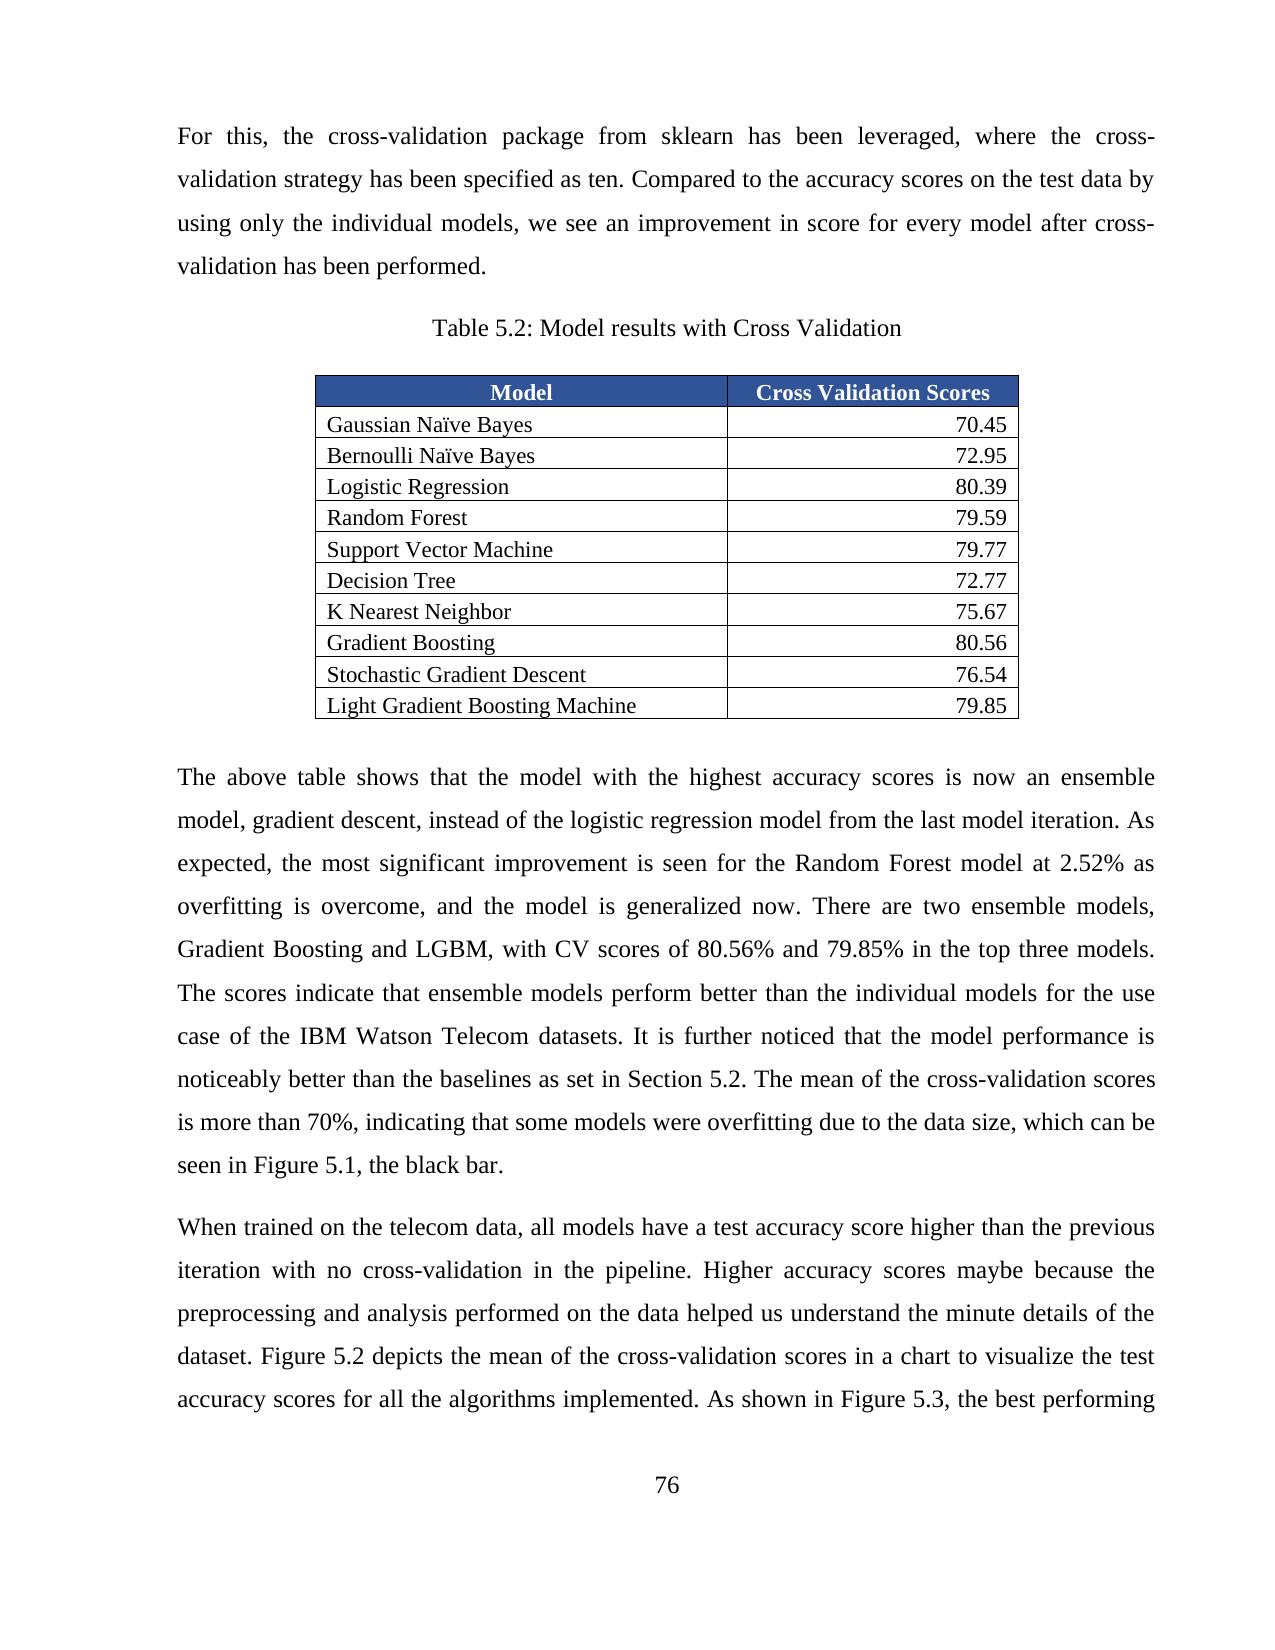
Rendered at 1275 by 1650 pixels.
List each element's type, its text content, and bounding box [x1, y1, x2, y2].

table_cell 79.59 [728, 501, 1018, 531]
text Table 5.2: Model results with Cross Validation [177, 313, 1156, 341]
table_cell K Nearest Neighbor [316, 594, 727, 624]
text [177, 121, 1156, 279]
table_cell 72.95 [728, 438, 1018, 468]
table_cell 79.77 [728, 532, 1018, 562]
table_cell Support Vector Machine [316, 532, 727, 562]
table_cell 80.56 [728, 626, 1018, 656]
table_cell Light Gradient Boosting Machine [316, 688, 727, 718]
table_cell Gaussian Naïve Bayes [316, 407, 727, 437]
table_cell Logistic Regression [316, 469, 727, 499]
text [177, 1212, 1156, 1413]
table_header Cross Validation Scores [728, 376, 1018, 406]
table_cell 76.54 [728, 657, 1018, 687]
table_cell Bernoulli Naïve Bayes [316, 438, 727, 468]
table_cell Gradient Boosting [316, 626, 727, 656]
table_cell 80.39 [728, 469, 1018, 499]
table_cell Stochastic Gradient Descent [316, 657, 727, 687]
table_cell Decision Tree [316, 563, 727, 593]
table_cell 75.67 [728, 594, 1018, 624]
text The above table shows that the model with the highest accuracy scores is now an ensemble model, gradient descent, instead of the logistic regression model from the last model iteration. As expected, the most significant improvement is seen for the Random Forest model at 2.52% as overfitting is overcome, and the model is generalized now. There are two ensemble models, Gradient Boosting and LGBM, with CV scores of 80.56% and 79.85% in the top three models. The scores indicate that ensemble models perform better than the individual models for the use case of the IBM Watson Telecom datasets. It is further noticed that the model performance is noticeably better than the baselines as set in Section 5.2. The mean of the cross-validation scores is more than 70%, indicating that some models were overfitting due to the data size, which can be seen in Figure 5.1, the black bar. [177, 738, 1156, 1179]
table_cell 79.85 [728, 688, 1018, 718]
table_cell Random Forest [316, 501, 727, 531]
table_cell 72.77 [728, 563, 1018, 593]
table_header Model [316, 376, 727, 406]
table_cell 70.45 [728, 407, 1018, 437]
